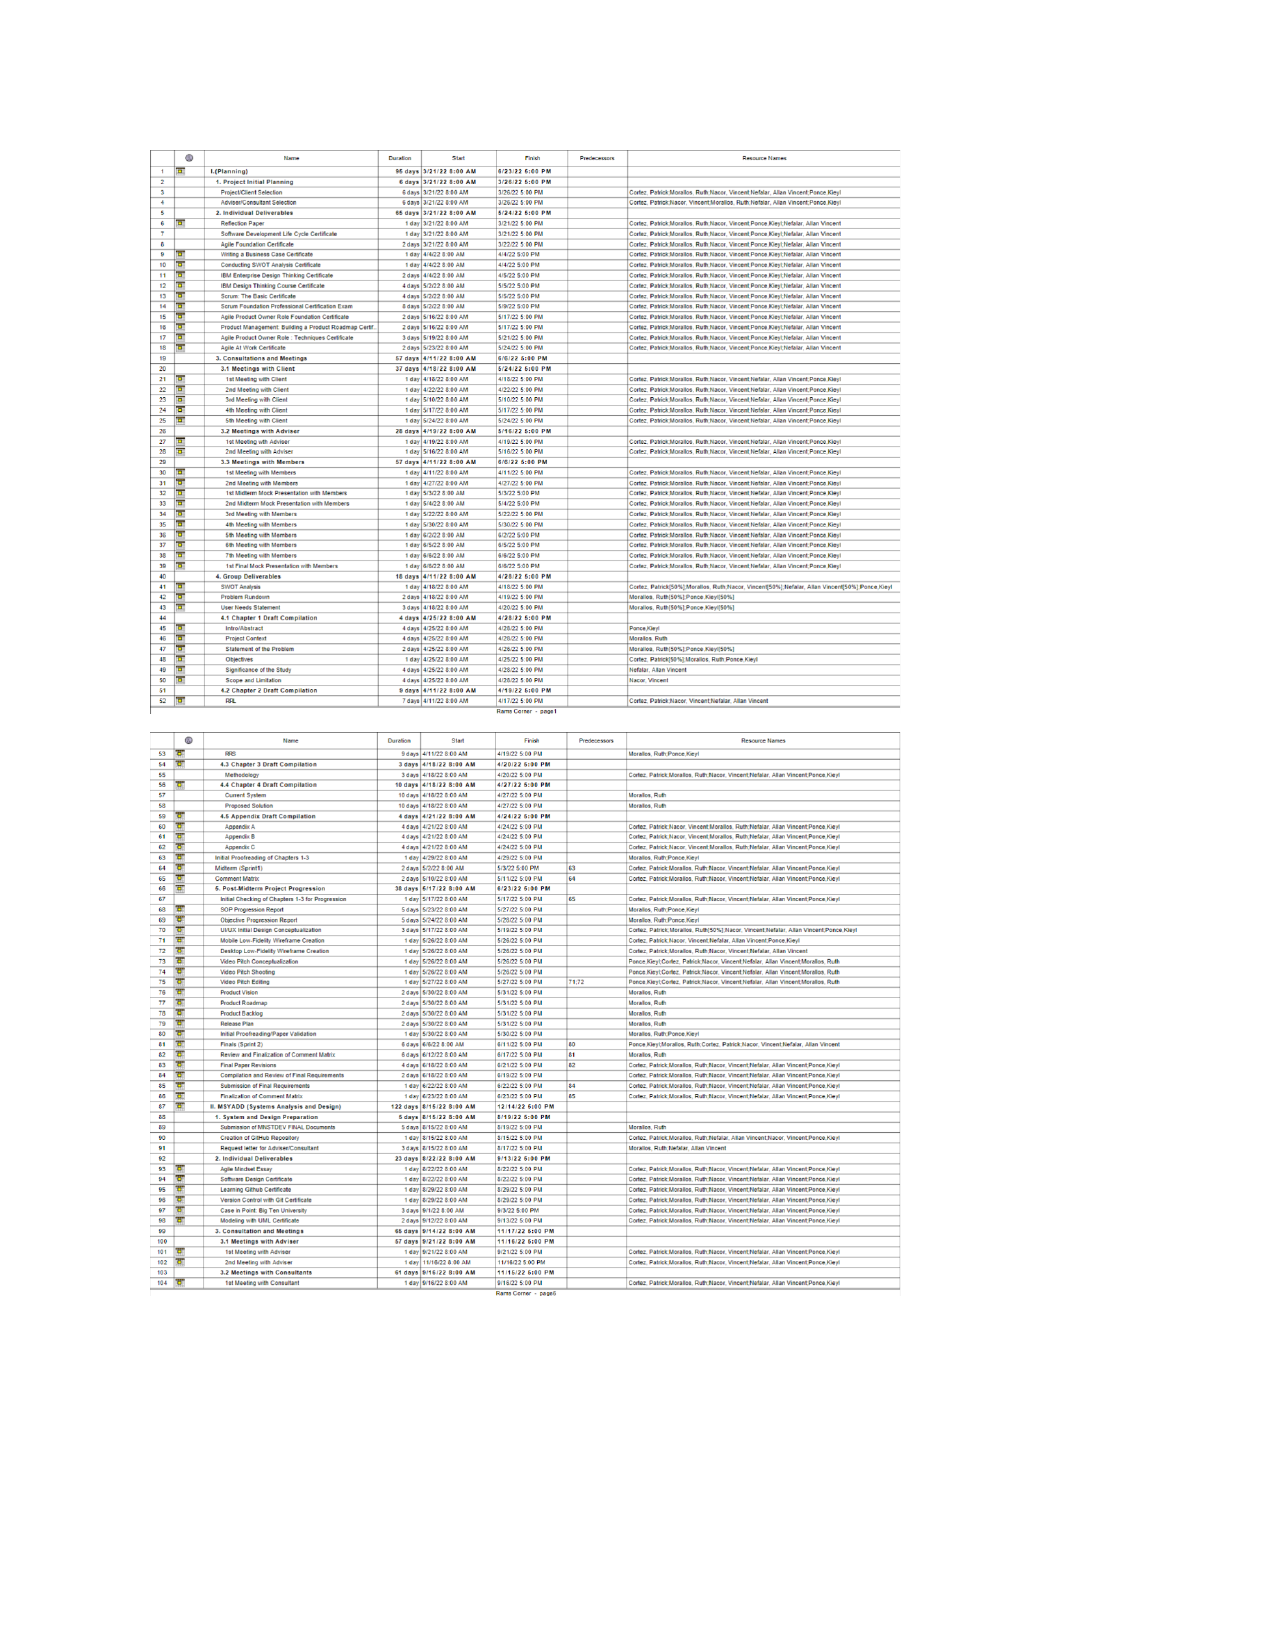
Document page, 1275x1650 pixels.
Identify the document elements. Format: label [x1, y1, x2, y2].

picture [150, 150, 901, 714]
picture [150, 732, 901, 1296]
